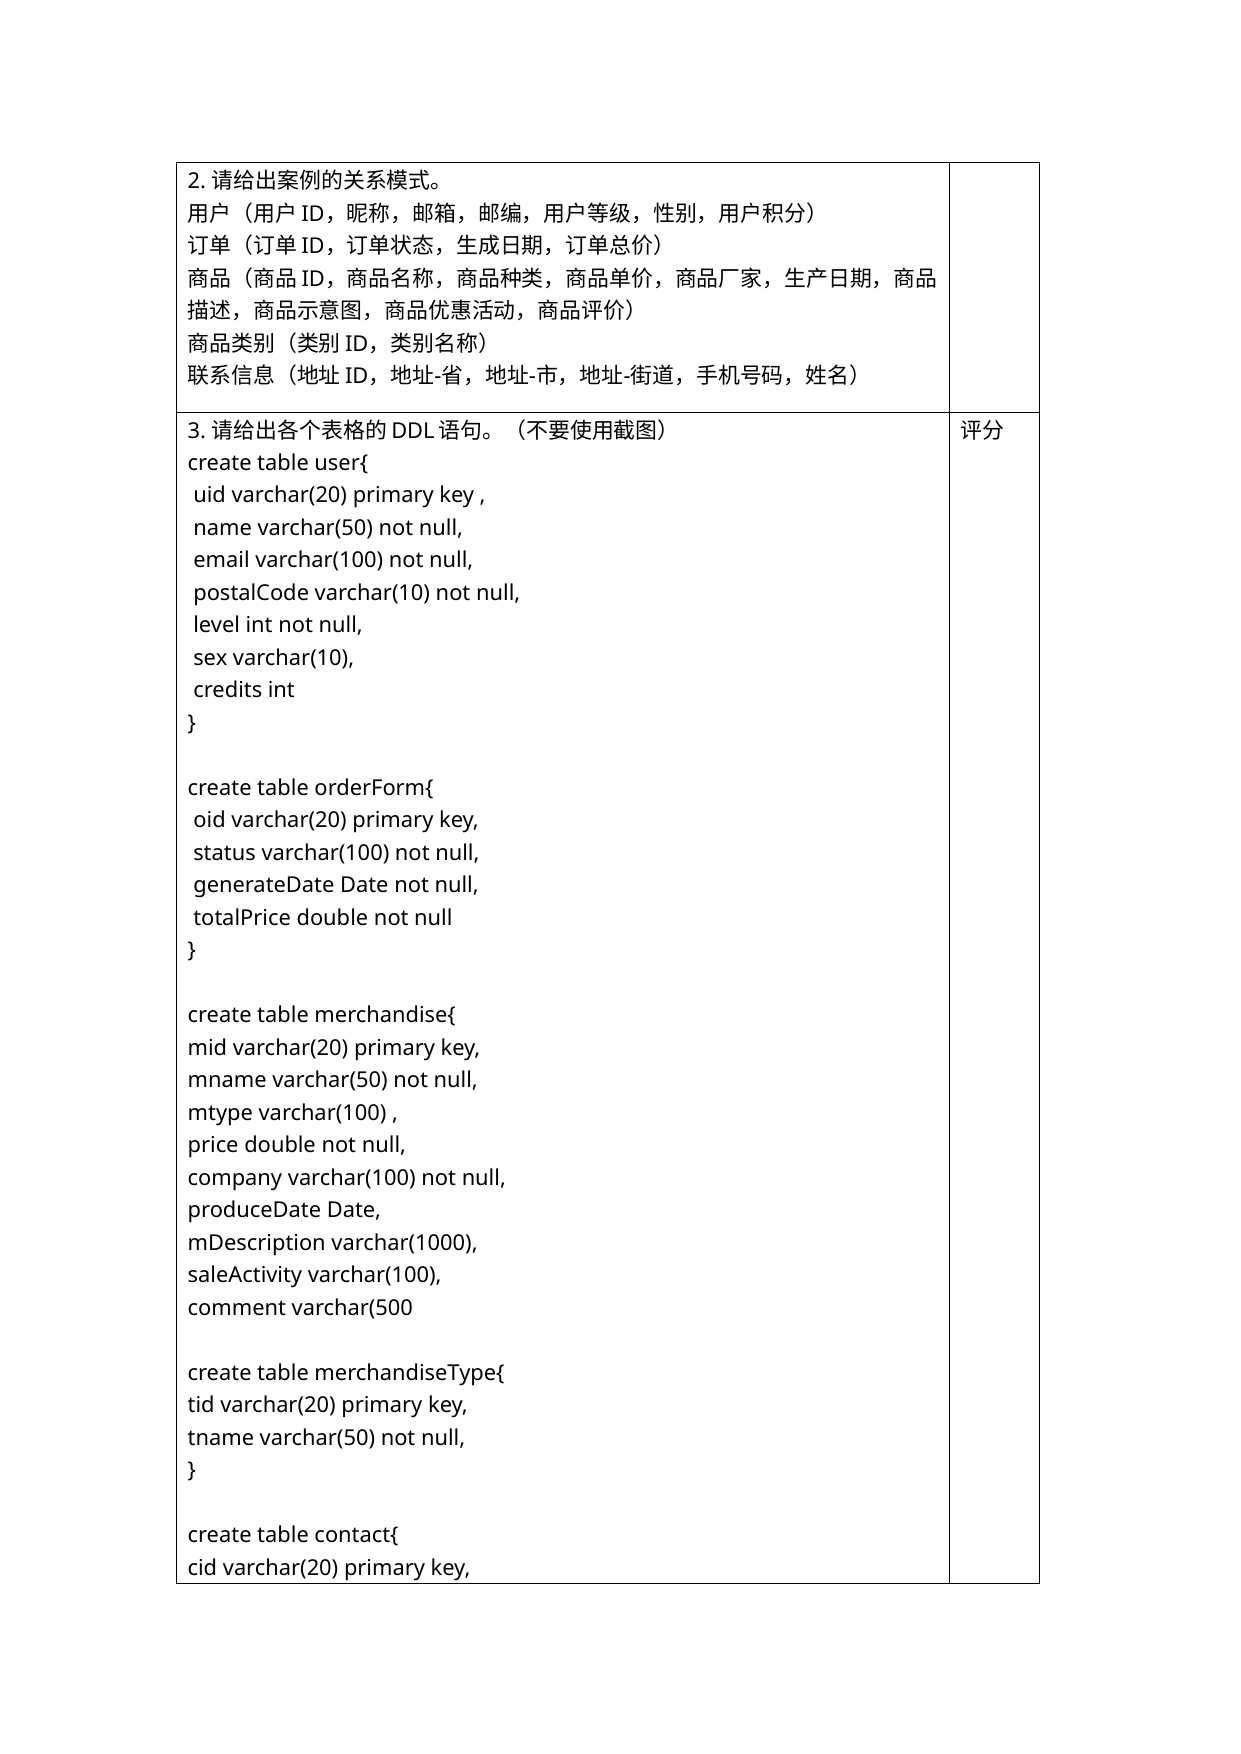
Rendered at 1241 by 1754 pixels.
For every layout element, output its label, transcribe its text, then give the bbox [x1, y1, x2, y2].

table_cell [950, 163, 1039, 412]
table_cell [177, 413, 949, 1583]
table_cell 评分 [950, 413, 1039, 1583]
table_cell 2. 请给出案例的关系模式。 用户（用户ID，昵称，邮箱，邮编，用户等级，性别，用户积分） 订单（订单ID，订单状态，生成日期，订单总价） 商品（商品ID，商品名称，商品种类，商品单价，商品厂家，生产日期，商品描述，商品示意图，商品优惠活动，商品评价） 商品类别（类别ID，类别名称） 联系信息（地址ID，地址-省，地址-市，地址-街道，手机号码，姓名） [177, 163, 949, 412]
